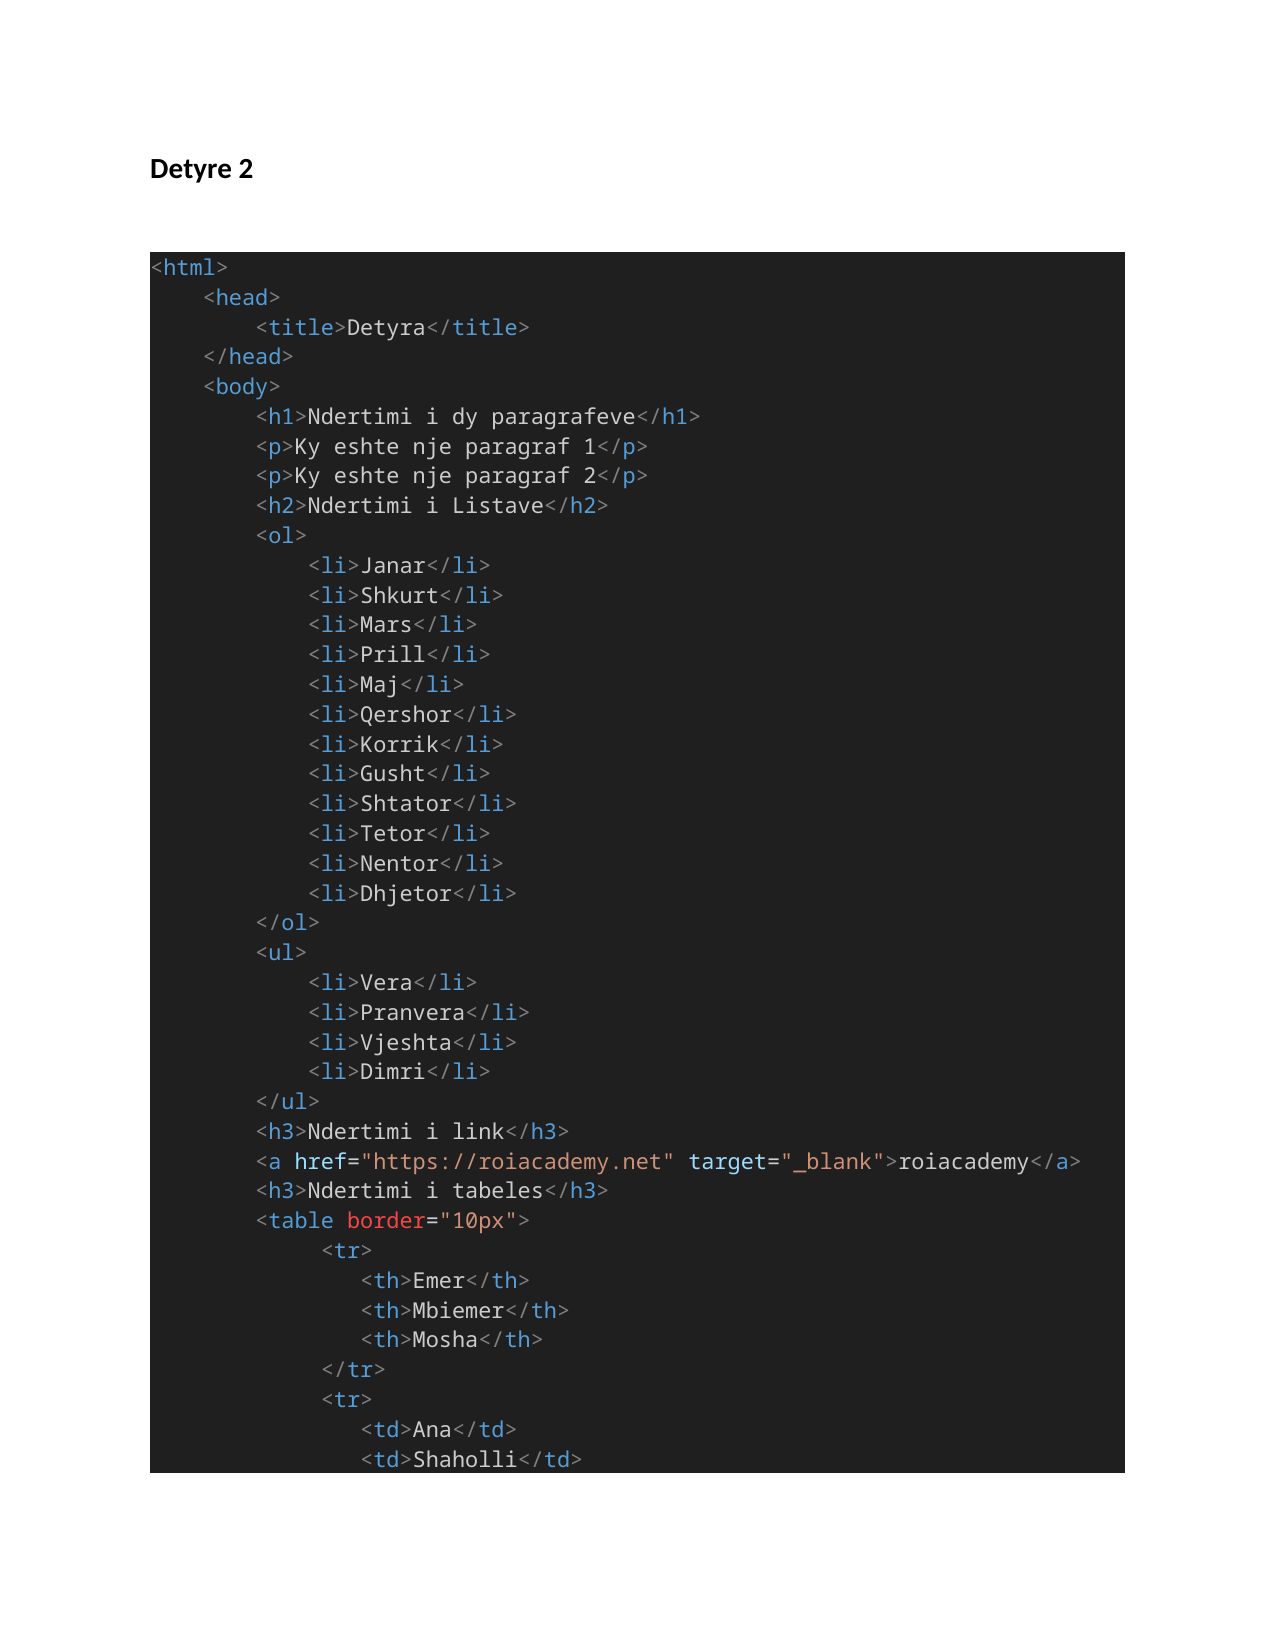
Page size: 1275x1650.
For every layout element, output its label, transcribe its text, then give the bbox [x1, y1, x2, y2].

text Detyre 2 [150, 150, 1125, 186]
text <table border="10px"> [150, 1205, 1125, 1235]
text <tr> [150, 1235, 1125, 1265]
text <li>Shtator</li> [150, 788, 1125, 818]
text <li>Janar</li> [150, 550, 1125, 580]
text <h3>Ndertimi i link</h3> [150, 1116, 1125, 1146]
text <th>Mosha</th> [150, 1324, 1125, 1354]
text <li>Nentor</li> [150, 848, 1125, 878]
text <li>Vjeshta</li> [150, 1027, 1125, 1056]
text <li>Dimri</li> [150, 1056, 1125, 1086]
text </tr> [150, 1354, 1125, 1384]
text <li>Shkurt</li> [150, 580, 1125, 609]
text <li>Mars</li> [150, 609, 1125, 639]
text <td>Ana</td> [150, 1414, 1125, 1444]
text <li>Korrik</li> [150, 729, 1125, 758]
text <html> [150, 252, 1125, 282]
text <title>Detyra</title> [150, 312, 1125, 341]
text <body> [150, 371, 1125, 401]
text </ul> [150, 1086, 1125, 1116]
text <li>Prill</li> [150, 639, 1125, 669]
text <li>Vera</li> [150, 967, 1125, 997]
text <head> [150, 282, 1125, 312]
text </ol> [150, 907, 1125, 937]
text <li>Tetor</li> [150, 818, 1125, 848]
text </head> [150, 341, 1125, 371]
text <td>Shaholli</td> [150, 1444, 1125, 1473]
text <h1>Ndertimi i dy paragrafeve</h1> [150, 401, 1125, 431]
text <p>Ky eshte nje paragraf 1</p> [150, 431, 1125, 461]
text <li>Maj</li> [150, 669, 1125, 699]
text <h2>Ndertimi i Listave</h2> [150, 490, 1125, 520]
text <th>Mbiemer</th> [150, 1295, 1125, 1324]
text <ul> [150, 937, 1125, 967]
text <th>Emer</th> [150, 1265, 1125, 1295]
text <tr> [150, 1384, 1125, 1414]
text <p>Ky eshte nje paragraf 2</p> [150, 461, 1125, 490]
text <li>Gusht</li> [150, 758, 1125, 788]
text <ol> [150, 520, 1125, 550]
text <li>Qershor</li> [150, 699, 1125, 729]
text <li>Dhjetor</li> [150, 878, 1125, 907]
text <h3>Ndertimi i tabeles</h3> [150, 1176, 1125, 1205]
text <li>Pranvera</li> [150, 997, 1125, 1027]
text <a href="https://roiacademy.net" target="_blank">roiacademy</a> [150, 1146, 1125, 1176]
